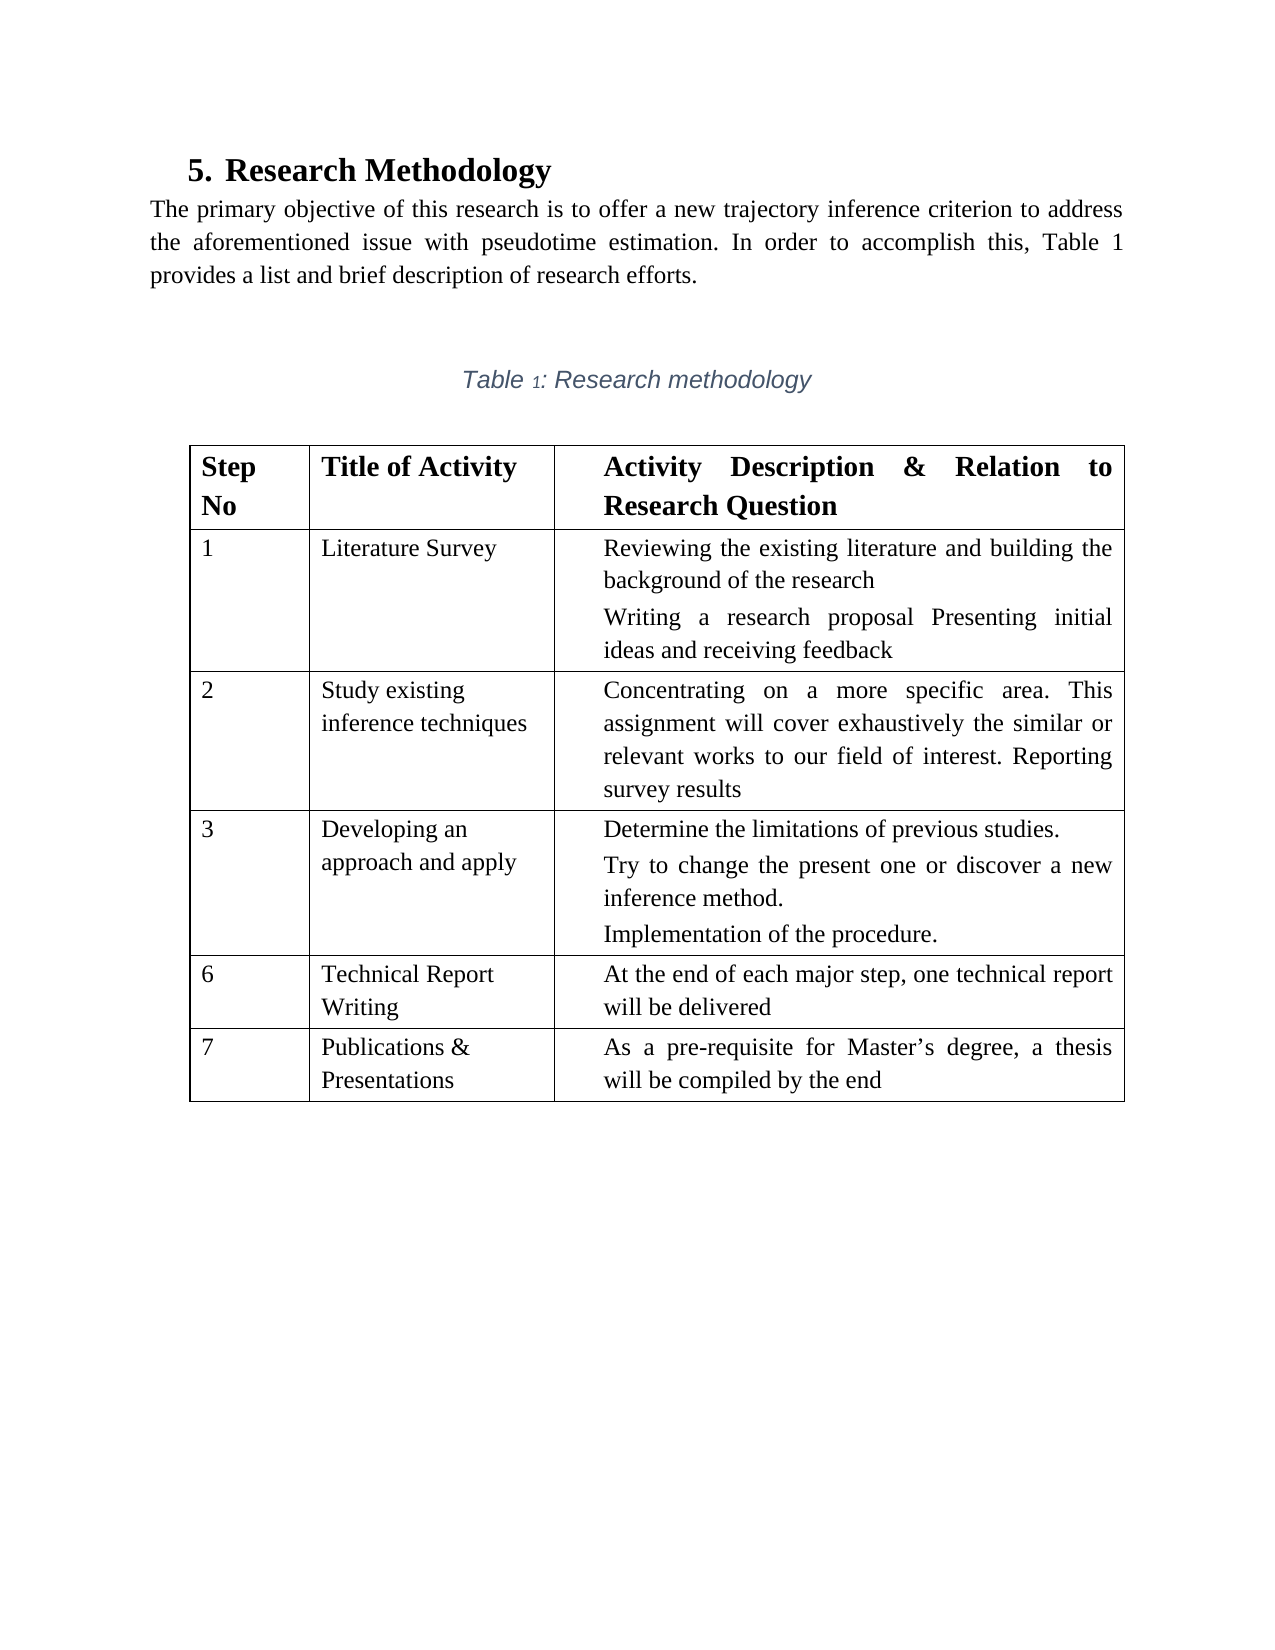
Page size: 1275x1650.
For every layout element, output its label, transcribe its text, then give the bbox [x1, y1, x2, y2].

text Table 1: Research methodology [150, 365, 1125, 394]
table_cell Literature Survey [310, 530, 554, 671]
text The primary objective of this research is to offer a new trajectory inference criterion to address the aforementioned issue with pseudotime estimation. In order to accomplish this, Table 1 provides a list and brief description of research efforts. [150, 194, 1125, 289]
table_cell 2 [191, 672, 309, 809]
table_cell Study existing inference techniques [310, 672, 554, 809]
table_cell Reviewing the existing literature and building the background of the research Writing a research proposal Presenting initial ideas and receiving feedback [555, 530, 1124, 671]
table_header Title of Activity [310, 446, 554, 528]
table_cell Publications & Presentations [310, 1029, 554, 1101]
table_cell As a pre-requisite for Master’s degree, a thesis will be compiled by the end [555, 1029, 1124, 1101]
table_cell Determine the limitations of previous studies. Try to change the present one or discover a new inference method. Implementation of the procedure. [555, 811, 1124, 955]
table_header Activity Description & Relation to Research Question [555, 446, 1124, 528]
list Research Methodology [187, 150, 1125, 188]
table_cell 6 [191, 956, 309, 1028]
table_cell Technical Report Writing [310, 956, 554, 1028]
table_header Step No [191, 446, 309, 528]
table_cell 1 [191, 530, 309, 671]
table_cell At the end of each major step, one technical report will be delivered [555, 956, 1124, 1028]
table_cell Developing an approach and apply [310, 811, 554, 955]
table_cell Concentrating on a more specific area. This assignment will cover exhaustively the similar or relevant works to our field of interest. Reporting survey results [555, 672, 1124, 809]
table_cell 3 [191, 811, 309, 955]
table_cell 7 [191, 1029, 309, 1101]
